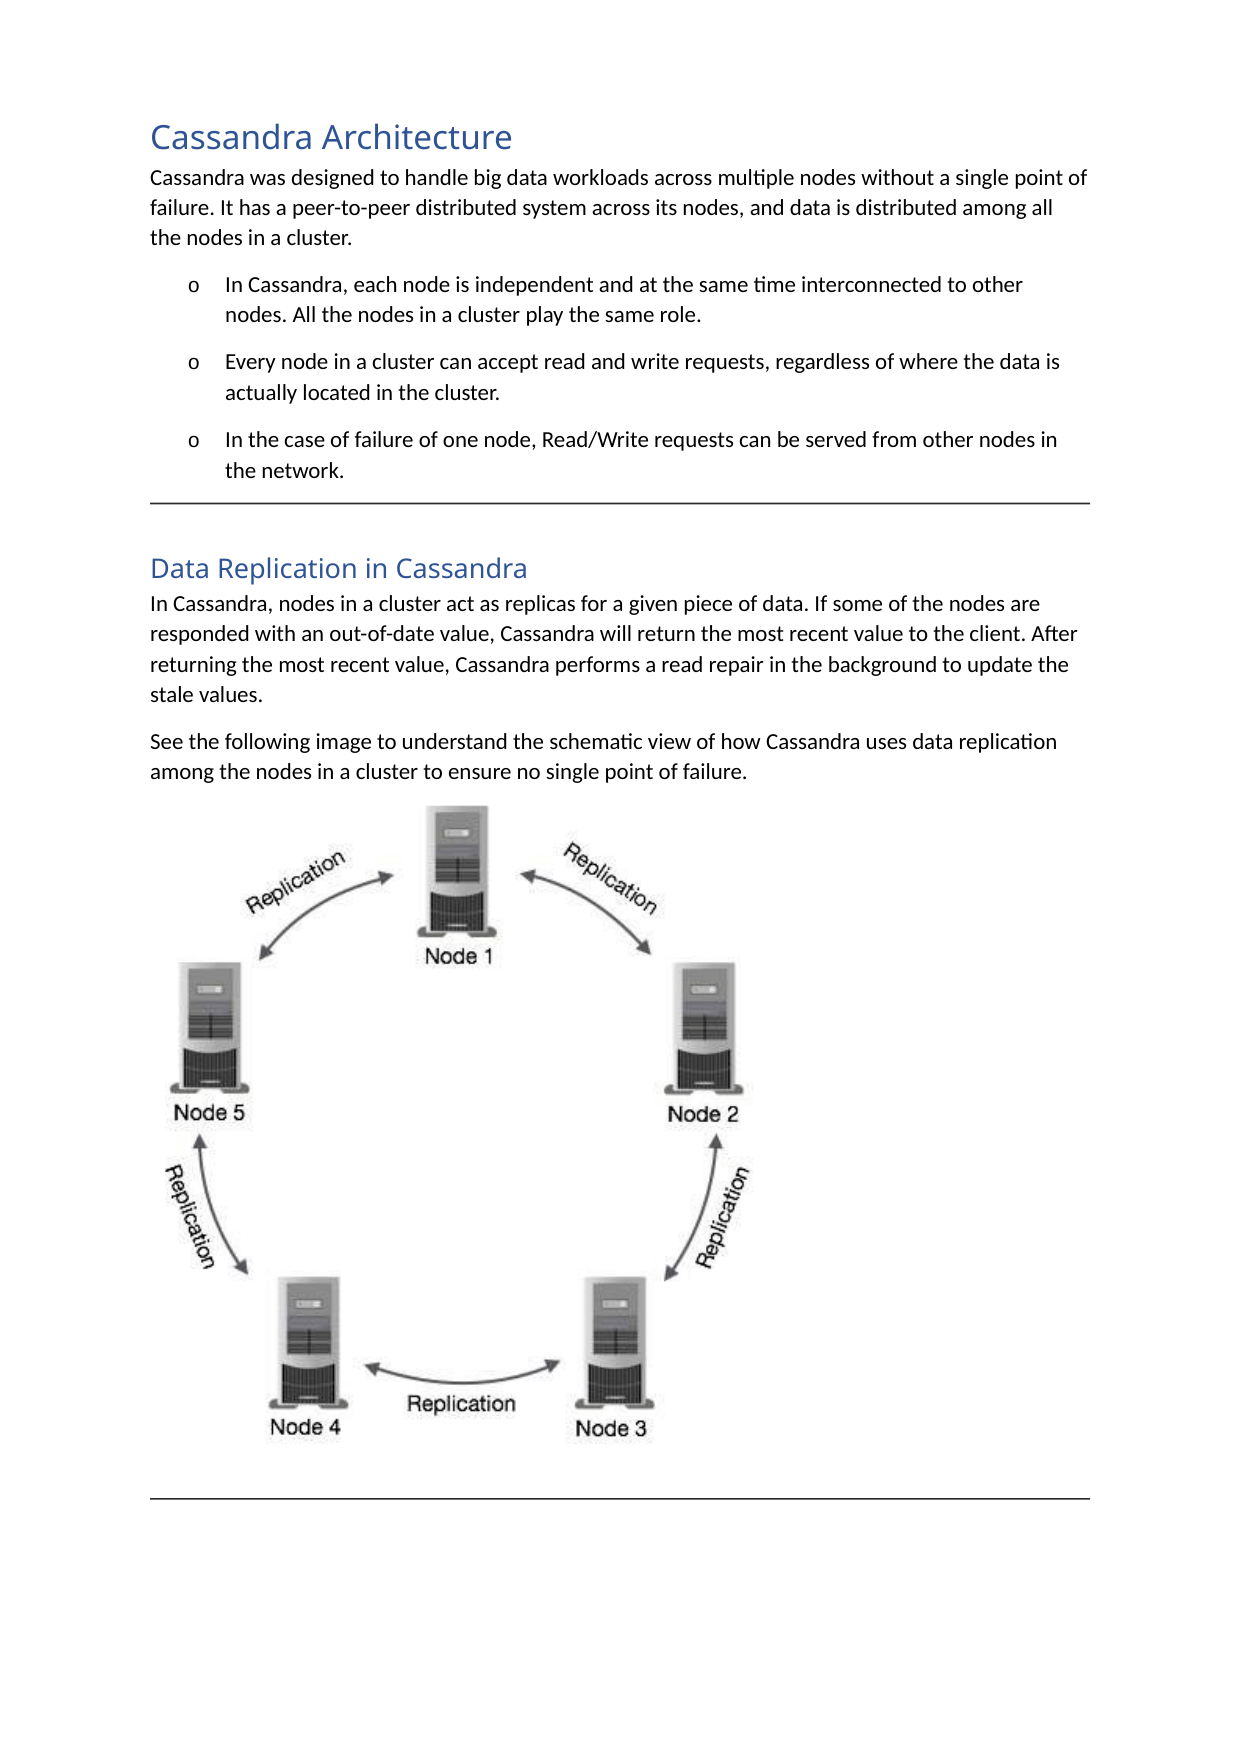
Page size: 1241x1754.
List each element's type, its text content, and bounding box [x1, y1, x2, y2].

list In the case of failure of one node, Read/Write requests can be served from other nodes in the network. [187, 425, 1090, 484]
subtitle Cassandra Architecture [150, 114, 1090, 159]
text In Cassandra, nodes in a cluster act as replicas for a given piece of data. If some of the nodes are responded with an out-of-date value, Cassandra will return the most recent value to the client. After returning the most recent value, Cassandra performs a read repair in the background to update the stale values. [150, 589, 1090, 708]
text Cassandra was designed to handle big data workloads across multiple nodes without a single point of failure. It has a peer-to-peer distributed system across its nodes, and data is distributed among all the nodes in a cluster. [150, 163, 1090, 251]
text See the following image to understand the schematic view of how Cassandra uses data replication among the nodes in a cluster to ensure no single point of failure. [150, 727, 1090, 785]
list In Cassandra, each node is independent and at the same time interconnected to other nodes. All the nodes in a cluster play the same role. [187, 270, 1090, 329]
subtitle Data Replication in Cassandra [150, 549, 1090, 586]
list Every node in a cluster can accept read and write requests, regardless of where the data is actually located in the cluster. [187, 347, 1090, 406]
picture [150, 803, 765, 1449]
